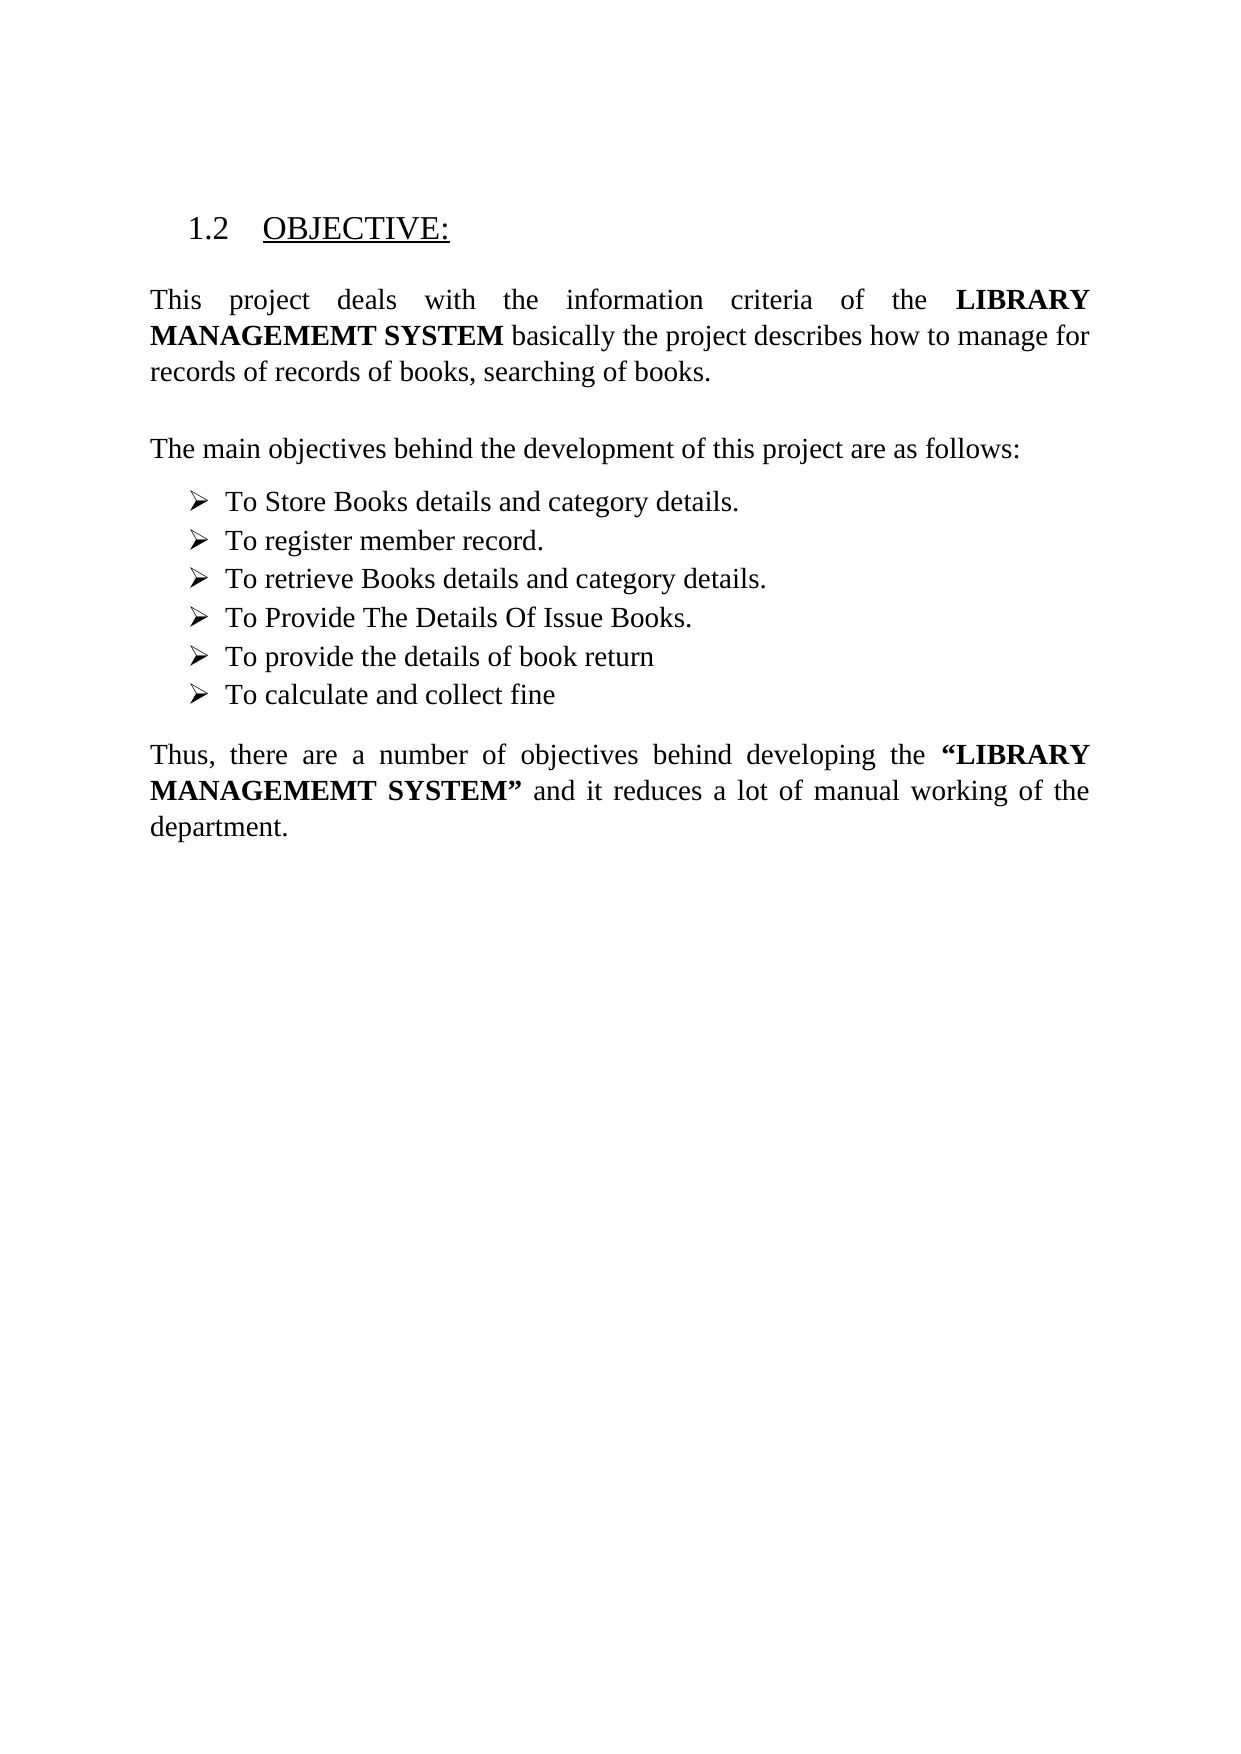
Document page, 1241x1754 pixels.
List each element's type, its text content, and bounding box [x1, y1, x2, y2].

list To provide the details of book return [187, 639, 1090, 672]
list OBJECTIVE: [187, 208, 1090, 246]
text The main objectives behind the development of this project are as follows: [150, 431, 1090, 465]
list To register member record. [187, 523, 1090, 556]
list To Store Books details and category details. [187, 484, 1090, 518]
list To calculate and collect fine [187, 677, 1090, 711]
text Thus, there are a number of objectives behind developing the “LIBRARY MANAGEMEMT SYSTEM” and it reduces a lot of manual working of the department. [150, 737, 1090, 843]
list To Provide The Details Of Issue Books. [187, 600, 1090, 634]
list To retrieve Books details and category details. [187, 561, 1090, 595]
text This project deals with the information criteria of the LIBRARY MANAGEMEMT SYSTEM basically the project describes how to manage for records of records of books, searching of books. [150, 282, 1090, 388]
